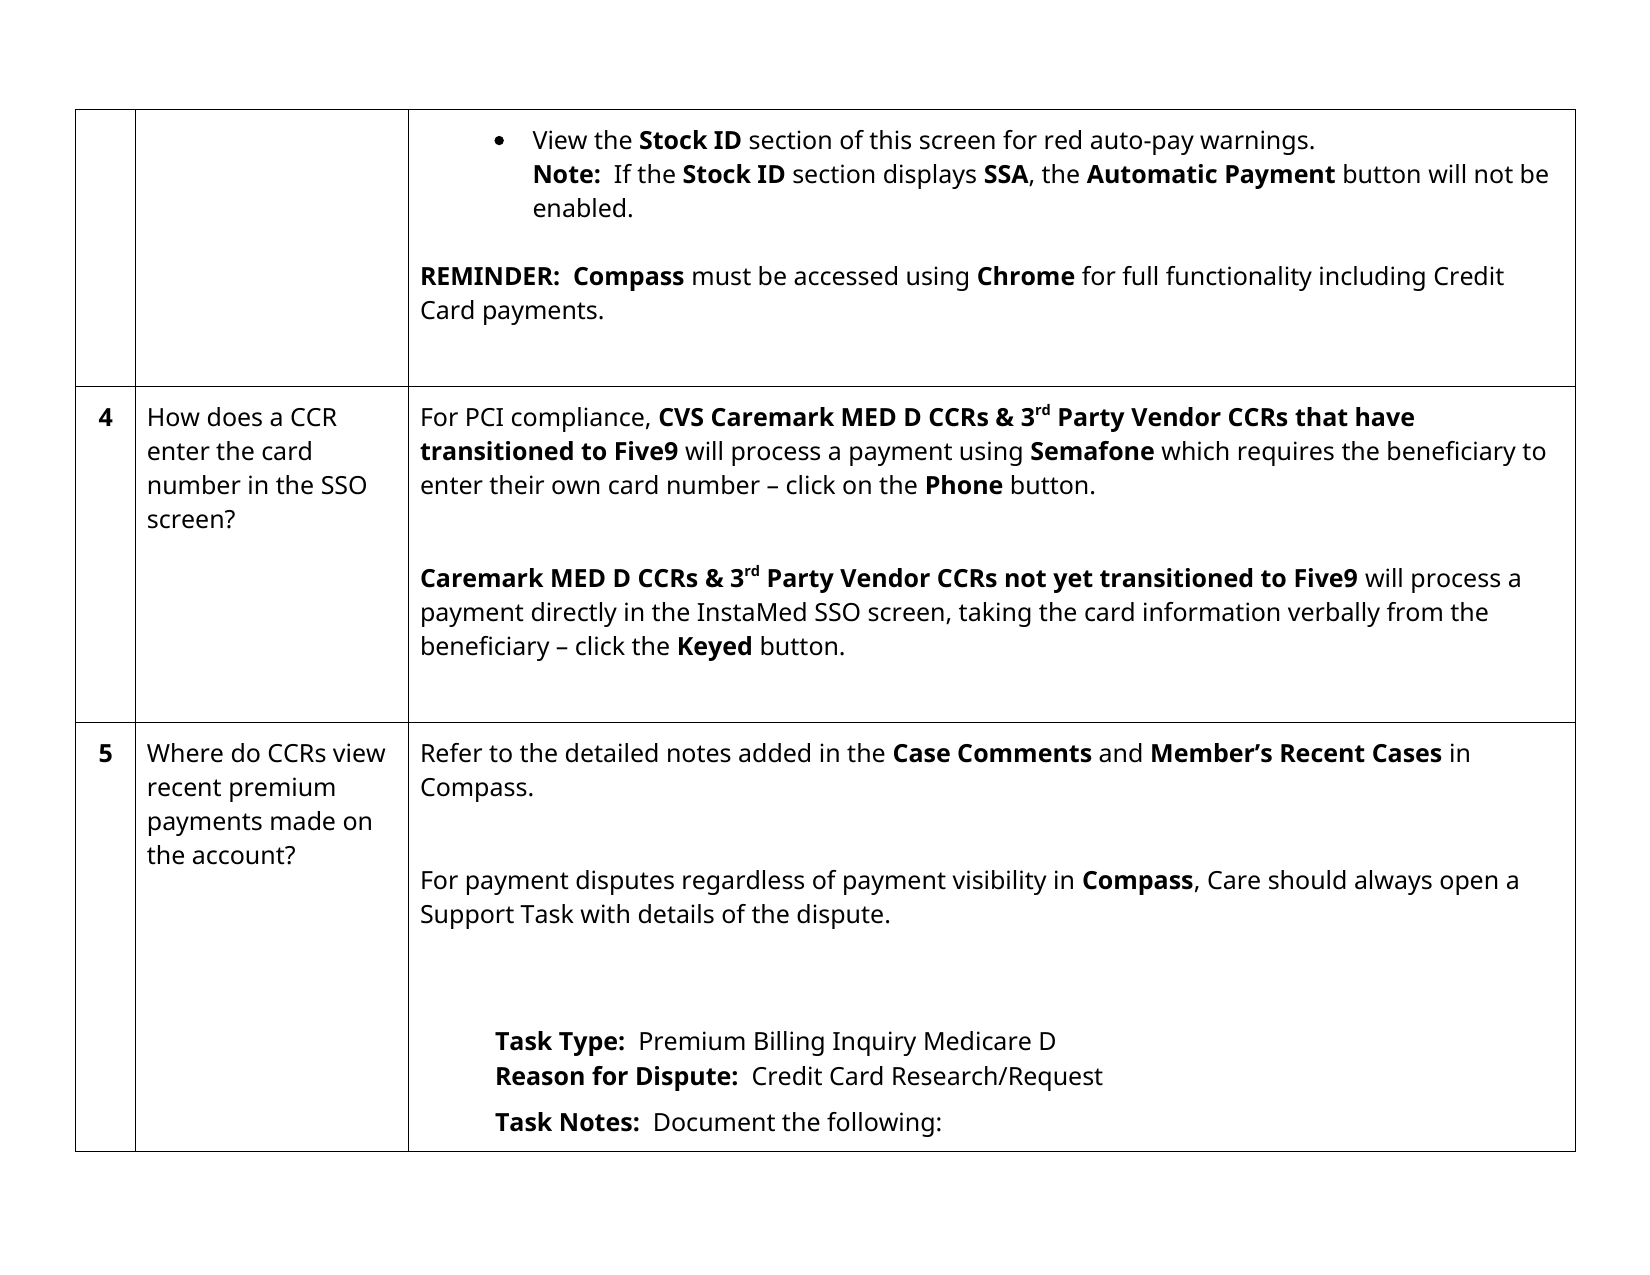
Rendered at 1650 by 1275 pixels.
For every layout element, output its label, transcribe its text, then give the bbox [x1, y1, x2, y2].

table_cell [409, 110, 1575, 386]
table_cell 3 [76, 110, 135, 386]
table_cell 4 [76, 387, 135, 722]
table_cell For PCI compliance, CVS Caremark MED D CCRs & 3rd Party Vendor CCRs that have transitioned to Five9 will process a payment using Semafone which requires the beneficiary to enter their own card number – click on the Phone button. Caremark MED D CCRs & 3rd Party Vendor CCRs not yet transitioned to Five9 will process a payment directly in the InstaMed SSO screen, taking the card information verbally from the beneficiary – click the Keyed button. [409, 387, 1575, 722]
table_cell How does a CCR enter the card number in the SSO screen? [136, 387, 408, 722]
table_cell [409, 723, 1575, 1151]
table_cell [136, 110, 408, 386]
table_cell 5 [76, 723, 135, 1151]
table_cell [136, 723, 408, 1151]
